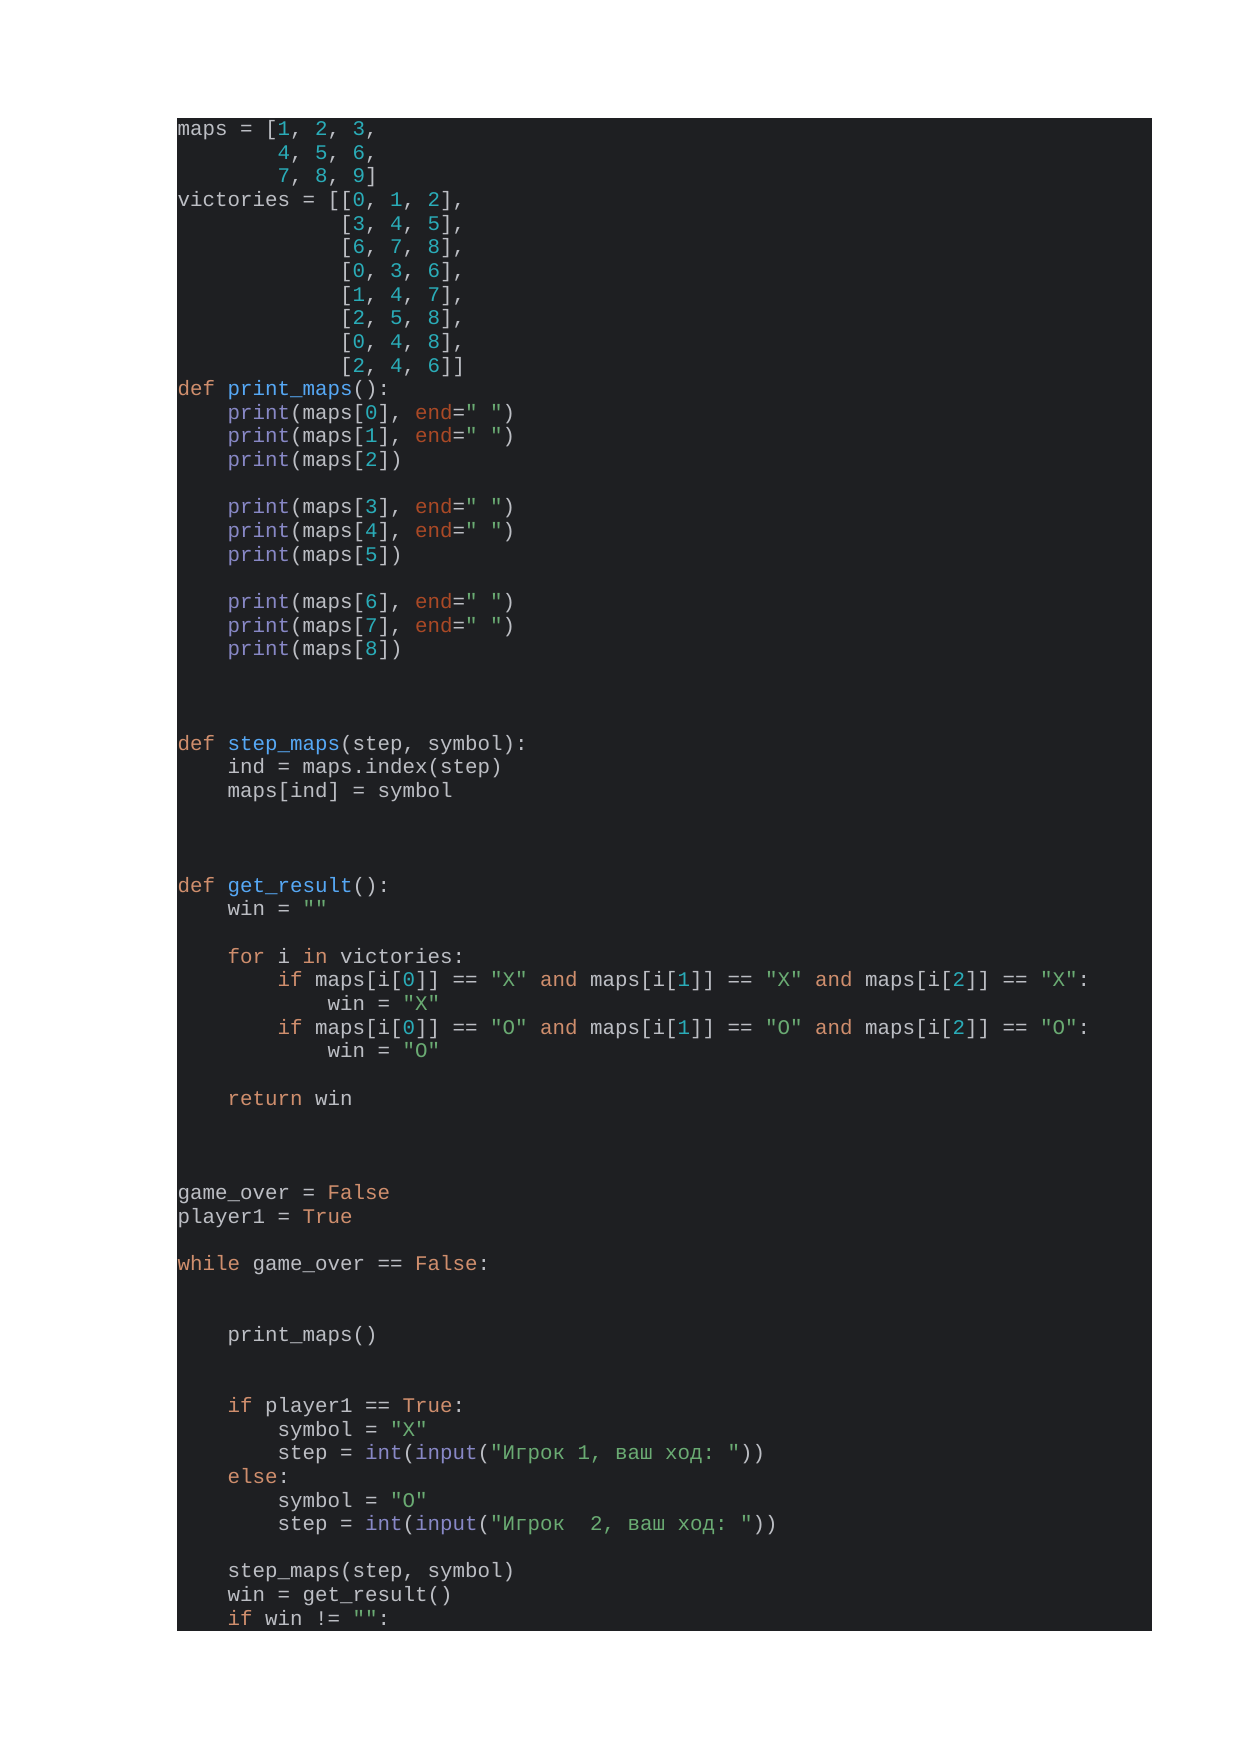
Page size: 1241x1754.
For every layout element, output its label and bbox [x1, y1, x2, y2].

text [177, 118, 1152, 1631]
